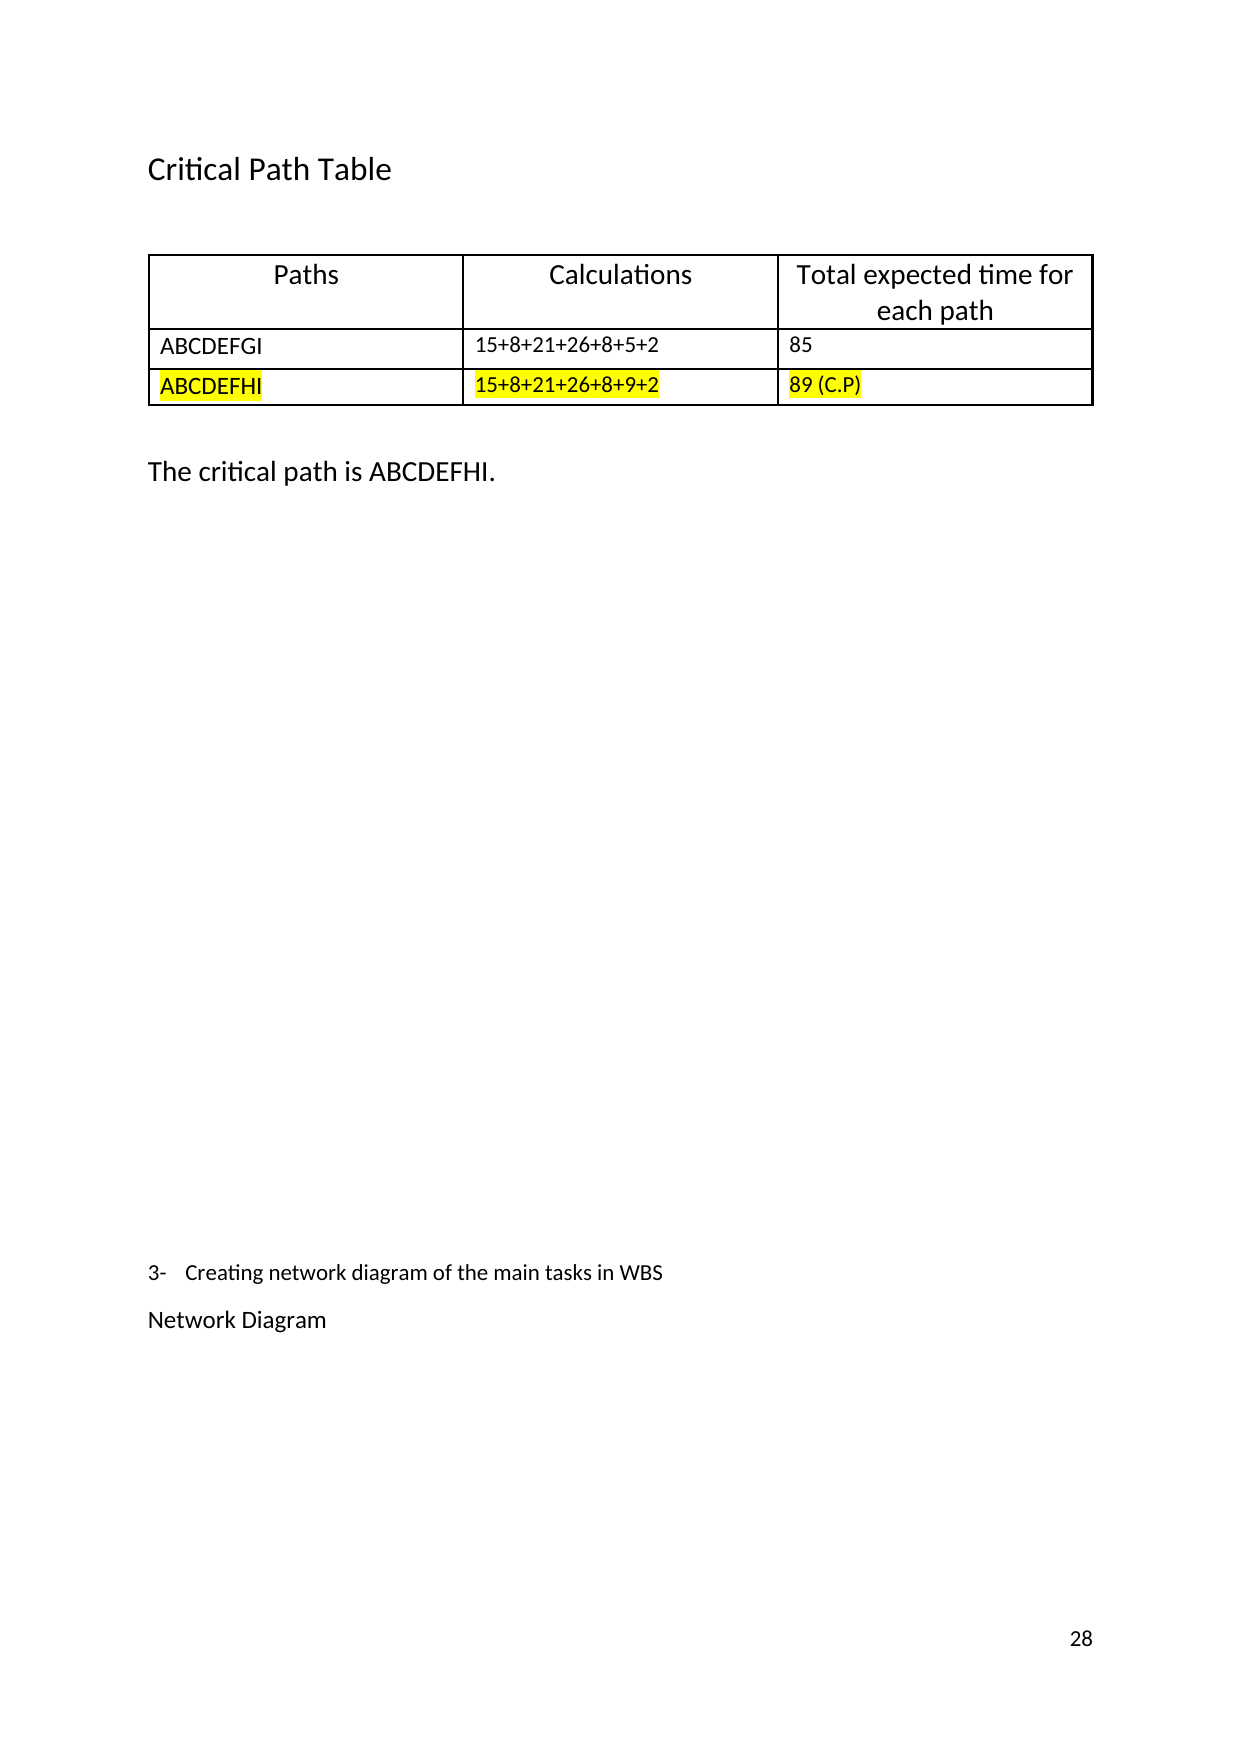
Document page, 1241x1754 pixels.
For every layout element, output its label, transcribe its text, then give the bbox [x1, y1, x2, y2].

table_cell ABCDEFHI [150, 370, 462, 404]
text Network Diagram [148, 1304, 1093, 1335]
table_header Total expected time for each path [779, 256, 1091, 328]
table_header Calculations [464, 256, 777, 328]
text Critical Path Table [148, 148, 1093, 188]
list Creating network diagram of the main tasks in WBS [148, 1258, 1093, 1286]
table_cell 15+8+21+26+8+5+2 [464, 330, 777, 368]
table_cell 89 (C.P) [779, 370, 1091, 404]
table_cell ABCDEFGI [150, 330, 462, 368]
table_cell 85 [779, 330, 1091, 368]
table_header Paths [150, 256, 462, 328]
text The critical path is ABCDEFHI. [148, 453, 1093, 488]
table_cell 15+8+21+26+8+9+2 [464, 370, 777, 404]
